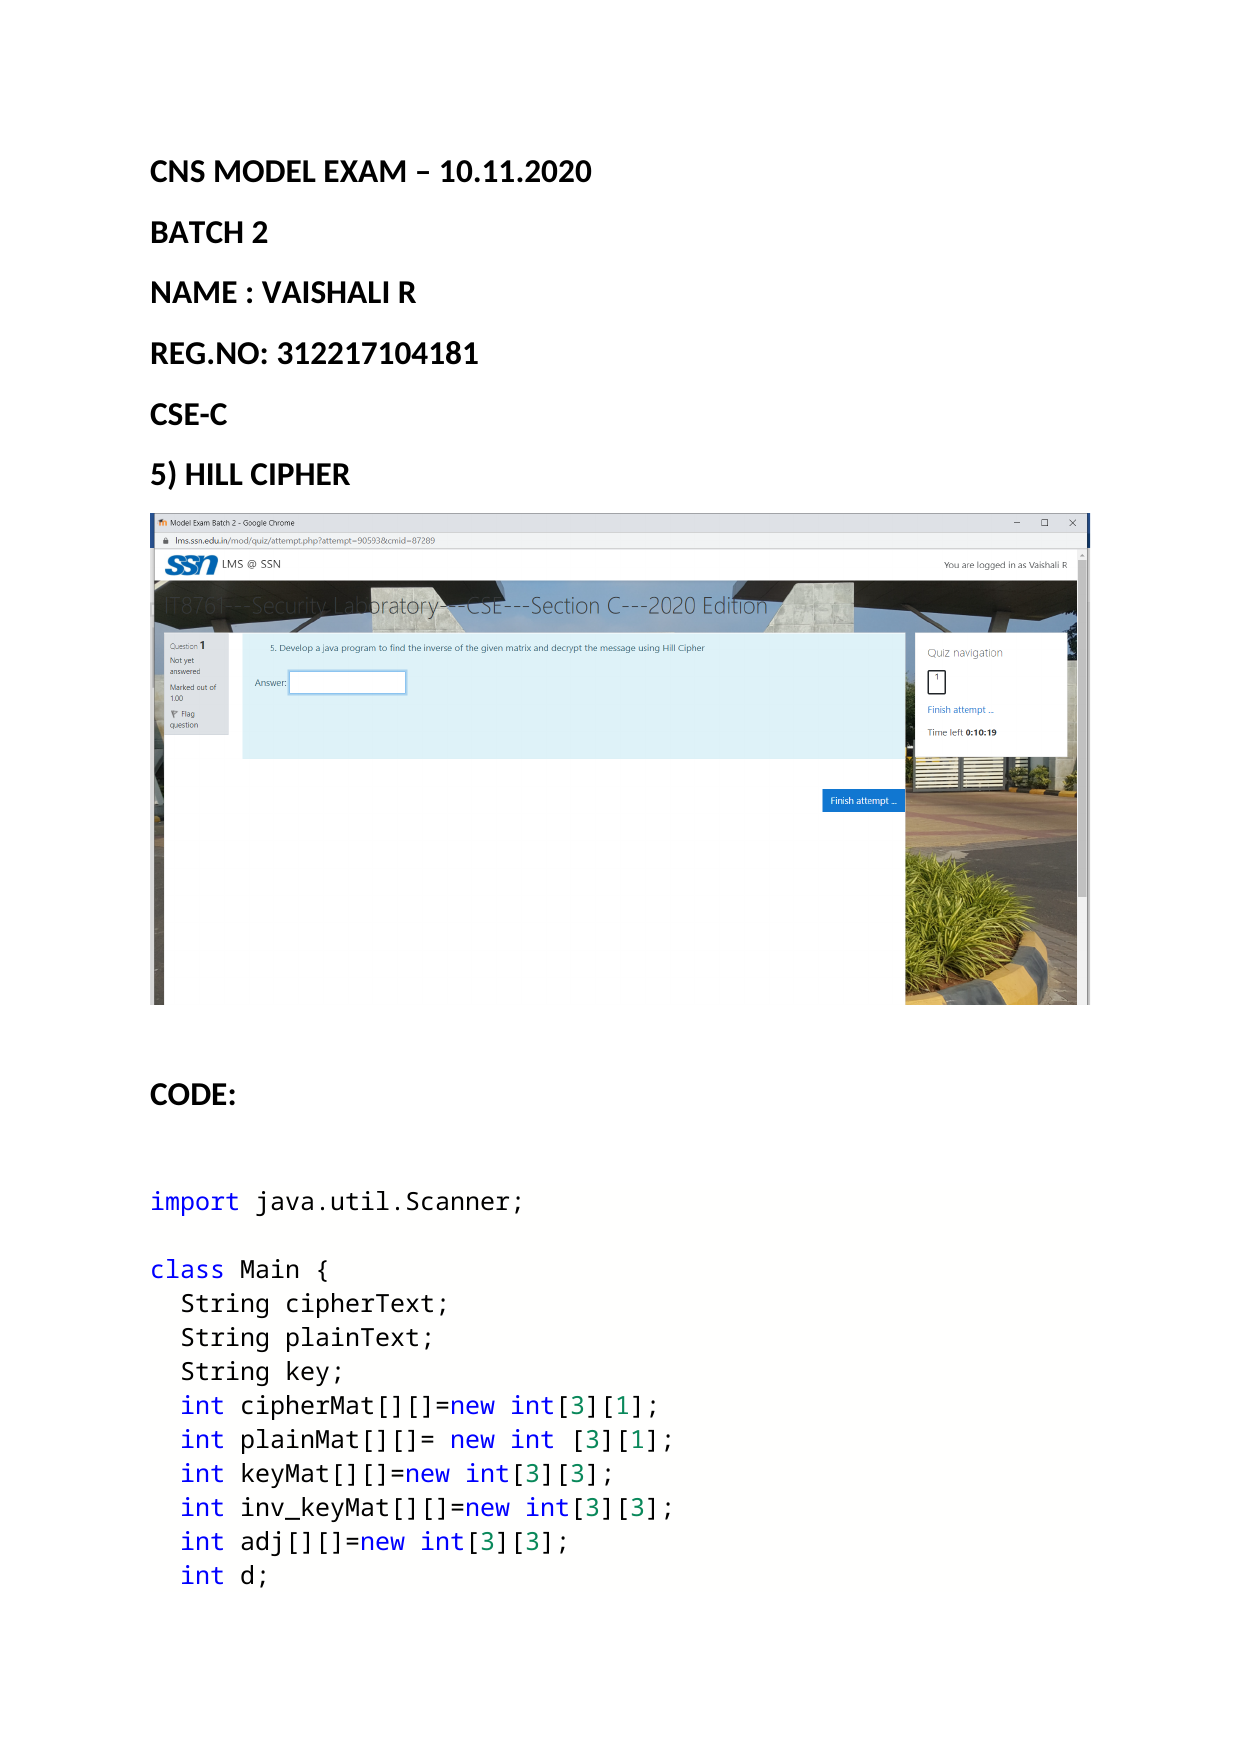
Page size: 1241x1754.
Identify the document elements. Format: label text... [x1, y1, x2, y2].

text import java.util.Scanner; [150, 1183, 1090, 1217]
text NAME : VAISHALI R [150, 271, 1090, 312]
text CSE-C [150, 392, 1090, 433]
text int adj[][]=new int[3][3]; [150, 1524, 1090, 1558]
text int keyMat[][]=new int[3][3]; [150, 1456, 1090, 1490]
text 5) HILL CIPHER [150, 453, 1090, 494]
text int inv_keyMat[][]=new int[3][3]; [150, 1490, 1090, 1524]
text String plainText; [150, 1319, 1090, 1353]
text int cipherMat[][]=new int[3][1]; [150, 1387, 1090, 1422]
text int d; [150, 1558, 1090, 1592]
text int plainMat[][]= new int [3][1]; [150, 1422, 1090, 1456]
text String key; [150, 1353, 1090, 1387]
text CNS MODEL EXAM – 10.11.2020 [150, 150, 1090, 191]
text String cipherText; [150, 1285, 1090, 1319]
text CODE: [150, 1073, 1090, 1114]
text REG.NO: 312217104181 [150, 332, 1090, 373]
picture [150, 513, 1091, 1005]
text class Main { [150, 1251, 1090, 1285]
text BATCH 2 [150, 211, 1090, 251]
